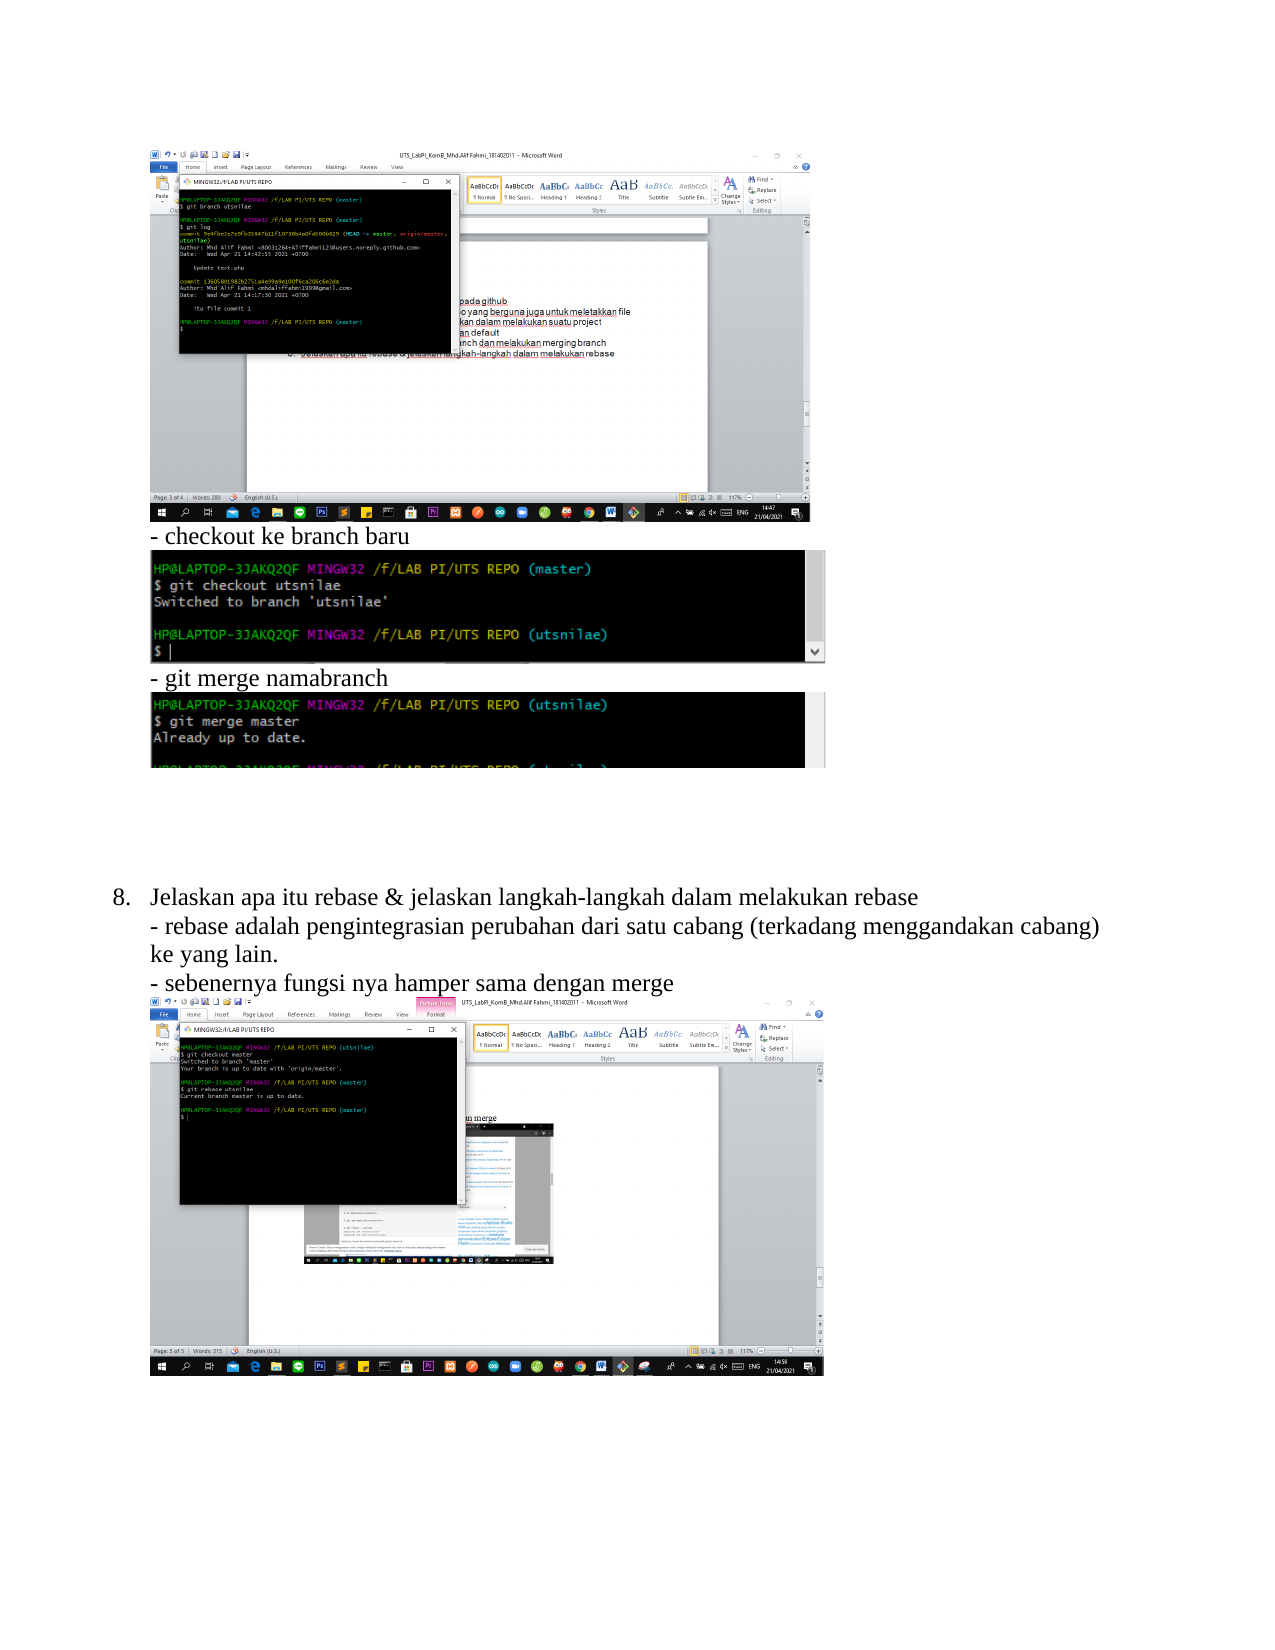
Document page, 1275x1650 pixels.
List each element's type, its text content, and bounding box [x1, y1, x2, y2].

picture [150, 692, 826, 768]
picture [150, 997, 824, 1376]
picture [150, 550, 826, 664]
picture [150, 150, 811, 522]
